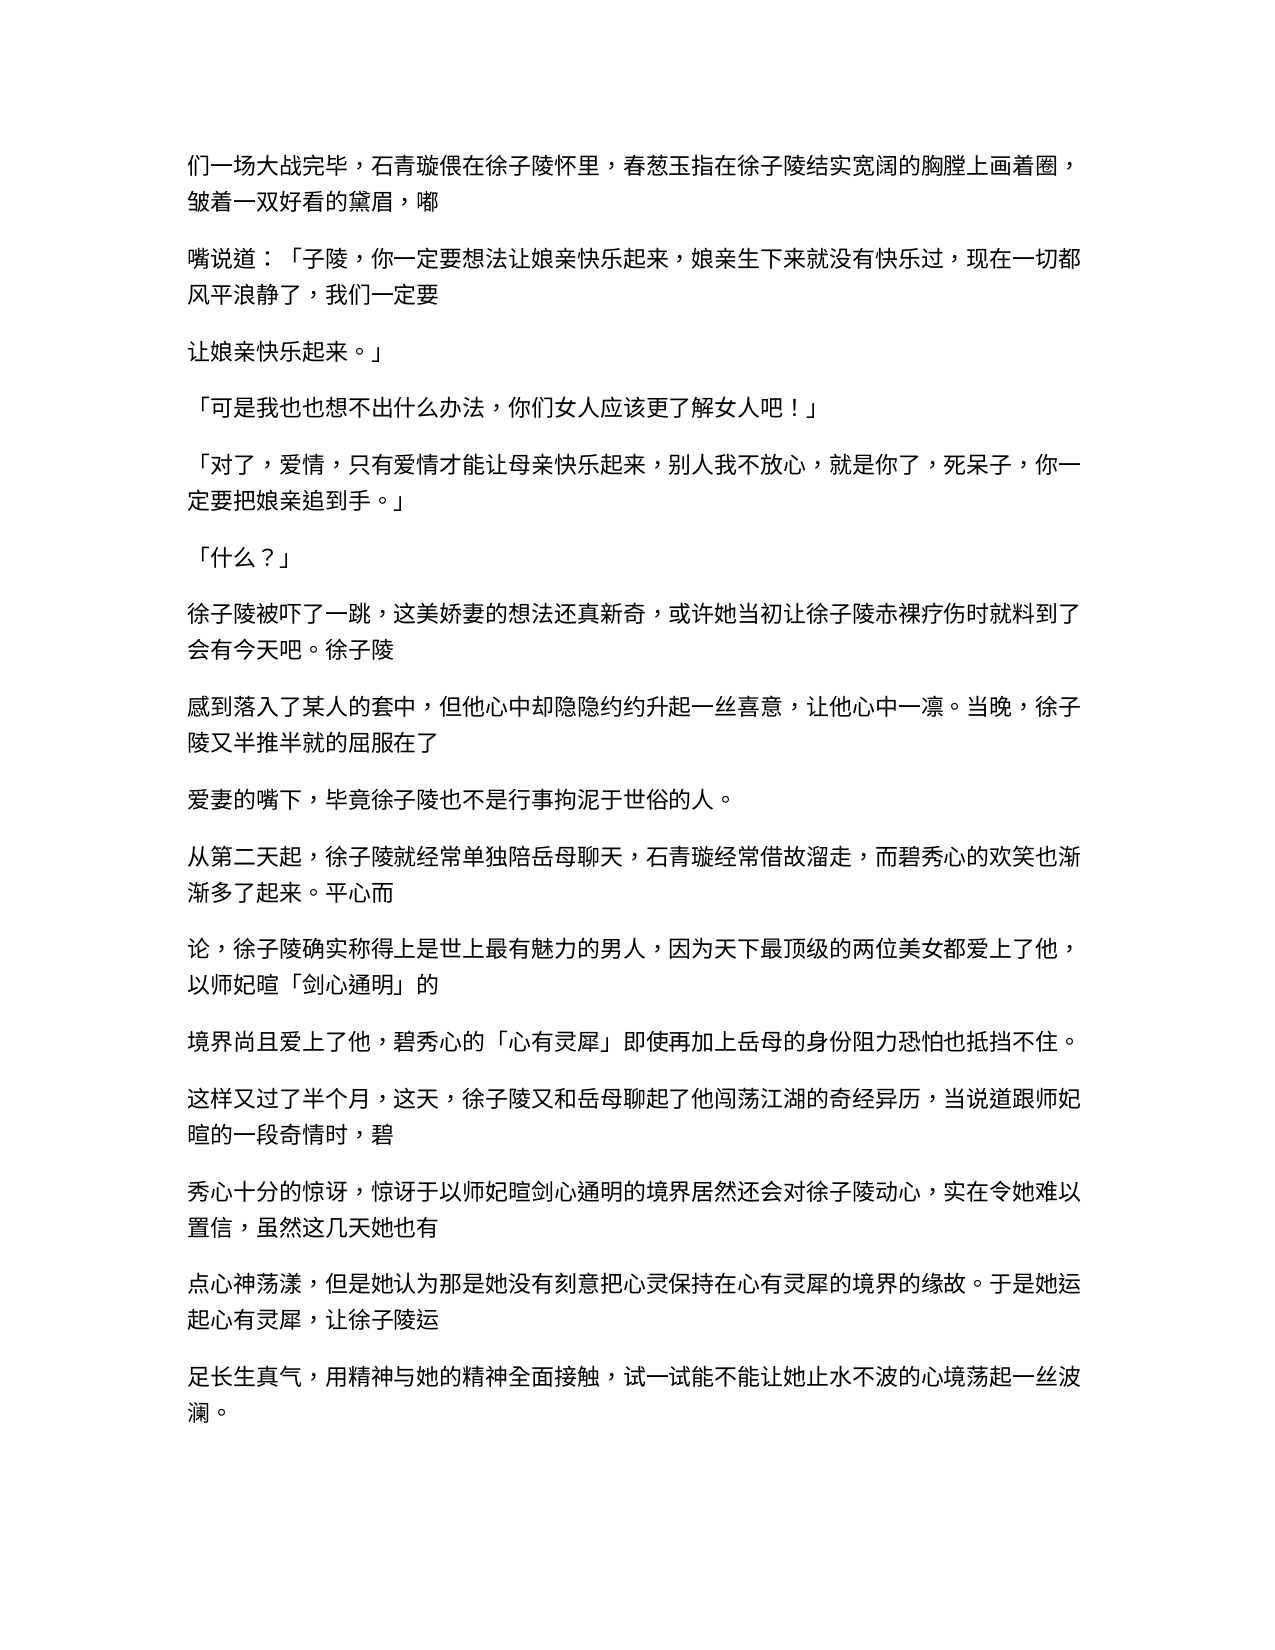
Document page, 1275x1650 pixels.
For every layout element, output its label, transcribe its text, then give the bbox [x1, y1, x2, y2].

text 徐子陵被吓了一跳，这美娇妻的想法还真新奇，或许她当初让徐子陵赤裸疗伤时就料到了会有今天吧。徐子陵 [187, 598, 1087, 666]
text 足长生真气，用精神与她的精神全面接触，试一试能不能让她止水不波的心境荡起一丝波澜。 [187, 1361, 1087, 1428]
text 「可是我也也想不出什么办法，你们女人应该更了解女人吧！」 [187, 392, 1087, 423]
text 论，徐子陵确实称得上是世上最有魅力的男人，因为天下最顶级的两位美女都爱上了他，以师妃暄「剑心通明」的 [187, 933, 1087, 1001]
text 这样又过了半个月，这天，徐子陵又和岳母聊起了他闯荡江湖的奇经异历，当说道跟师妃暄的一段奇情时，碧 [187, 1083, 1087, 1150]
text 让娘亲快乐起来。」 [187, 335, 1087, 367]
text 爱妻的嘴下，毕竟徐子陵也不是行事拘泥于世俗的人。 [187, 784, 1087, 815]
text 「什么？」 [187, 542, 1087, 573]
text 们一场大战完毕，石青璇偎在徐子陵怀里，春葱玉指在徐子陵结实宽阔的胸膛上画着圈，皱着一双好看的黛眉，嘟 [187, 150, 1087, 217]
text 秀心十分的惊讶，惊讶于以师妃暄剑心通明的境界居然还会对徐子陵动心，实在令她难以置信，虽然这几天她也有 [187, 1176, 1087, 1243]
text 嘴说道：「子陵，你一定要想法让娘亲快乐起来，娘亲生下来就没有快乐过，现在一切都风平浪静了，我们一定要 [187, 243, 1087, 310]
text 境界尚且爱上了他，碧秀心的「心有灵犀」即使再加上岳母的身份阻力恐怕也抵挡不住。 [187, 1026, 1087, 1057]
text 「对了，爱情，只有爱情才能让母亲快乐起来，别人我不放心，就是你了，死呆子，你一定要把娘亲追到手。」 [187, 449, 1087, 516]
text 点心神荡漾，但是她认为那是她没有刻意把心灵保持在心有灵犀的境界的缘故。于是她运起心有灵犀，让徐子陵运 [187, 1268, 1087, 1335]
text 感到落入了某人的套中，但他心中却隐隐约约升起一丝喜意，让他心中一凛。当晚，徐子陵又半推半就的屈服在了 [187, 691, 1087, 758]
text 从第二天起，徐子陵就经常单独陪岳母聊天，石青璇经常借故溜走，而碧秀心的欢笑也渐渐多了起来。平心而 [187, 841, 1087, 908]
